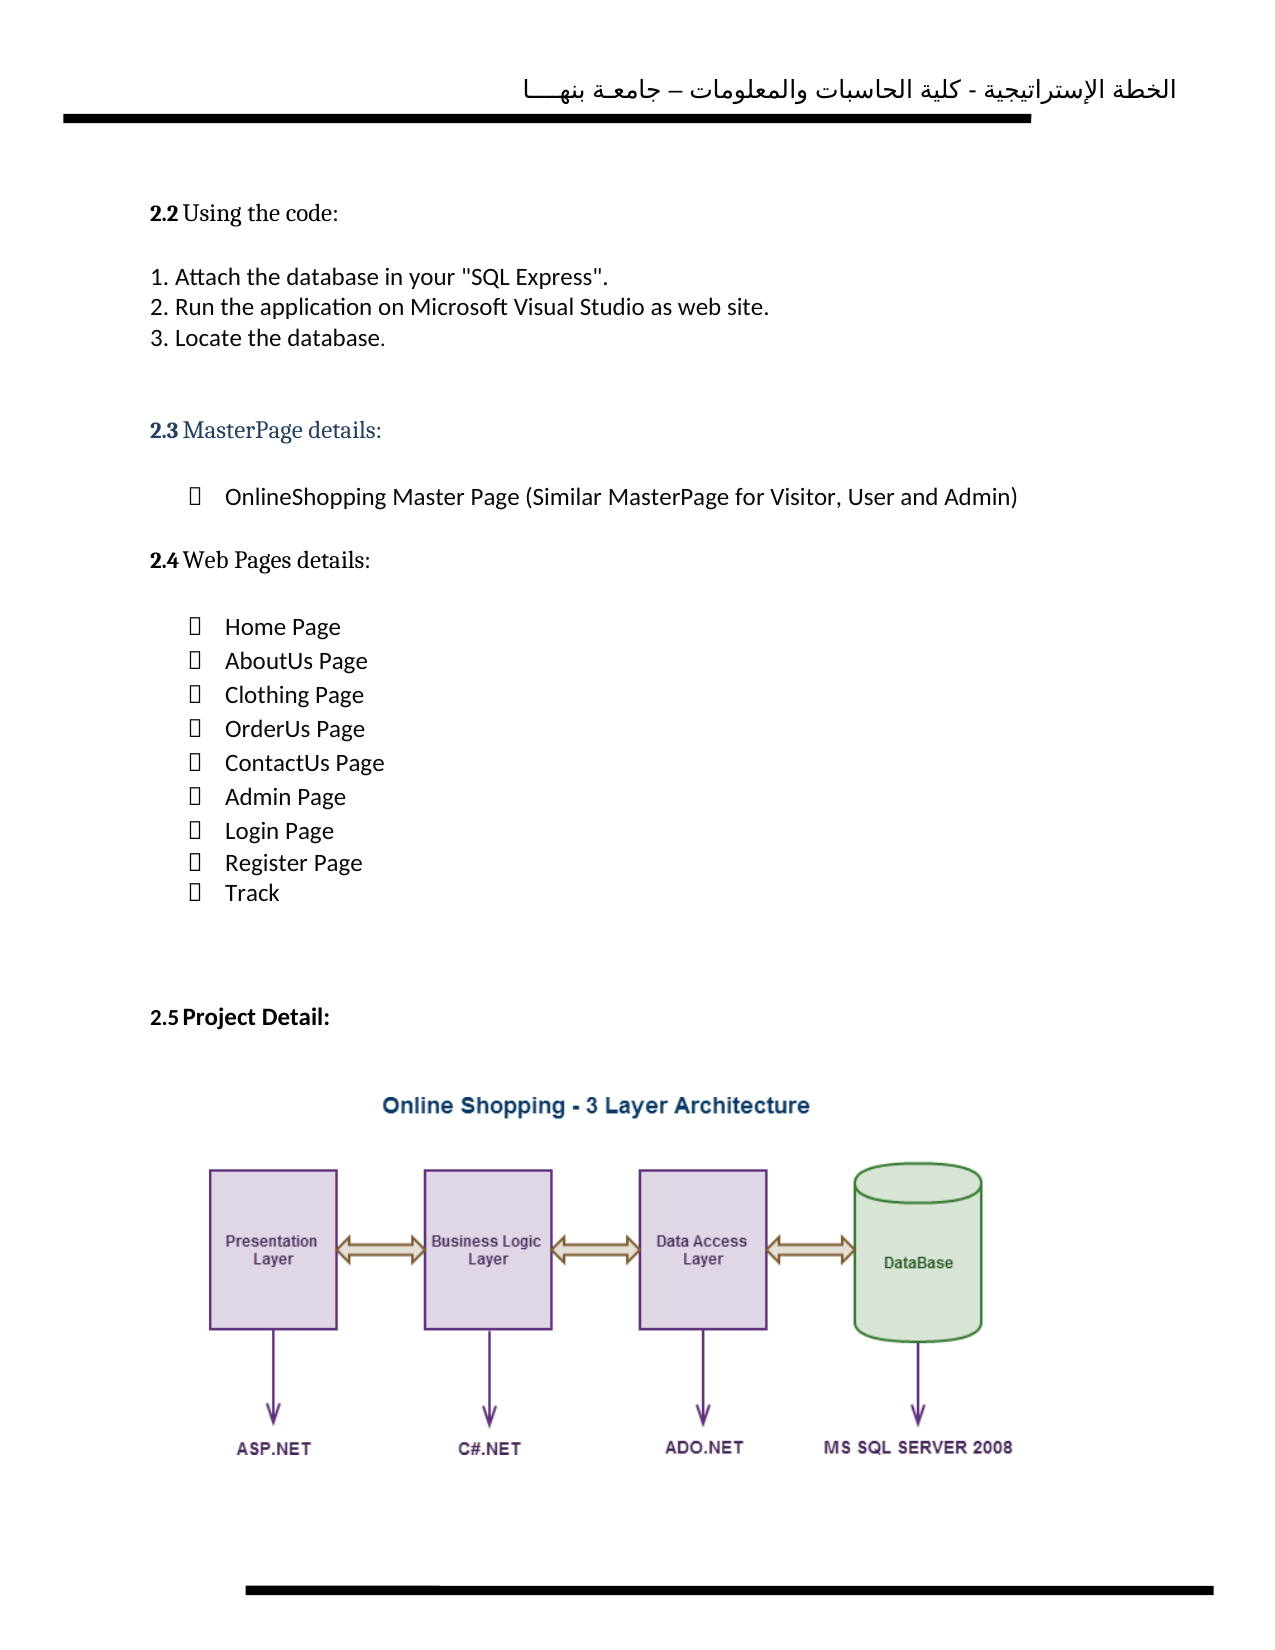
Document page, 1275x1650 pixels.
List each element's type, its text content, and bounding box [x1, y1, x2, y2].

subtitle MasterPage details: [150, 416, 1177, 445]
list ContactUs Page [187, 744, 1177, 779]
list Track [187, 877, 1177, 908]
list Project Detail: [150, 1001, 1177, 1032]
list OnlineShopping Master Page (Similar MasterPage for Visitor, User and Admin) [187, 478, 1177, 512]
picture [209, 1097, 1013, 1455]
list Admin Page [187, 779, 1177, 813]
list Run the application on Microsoft Visual Studio as web site. [150, 292, 1177, 322]
list Locate the database. [150, 322, 1177, 353]
list Register Page [187, 847, 1177, 877]
subtitle Web Pages details: [150, 546, 1177, 574]
list Home Page [187, 608, 1177, 642]
list AboutUs Page [187, 642, 1177, 676]
subtitle Using the code: [150, 199, 1177, 227]
list OrderUs Page [187, 711, 1177, 744]
list Attach the database in your "SQL Express". [150, 261, 1177, 291]
list Login Page [187, 813, 1177, 847]
list Clothing Page [187, 676, 1177, 711]
